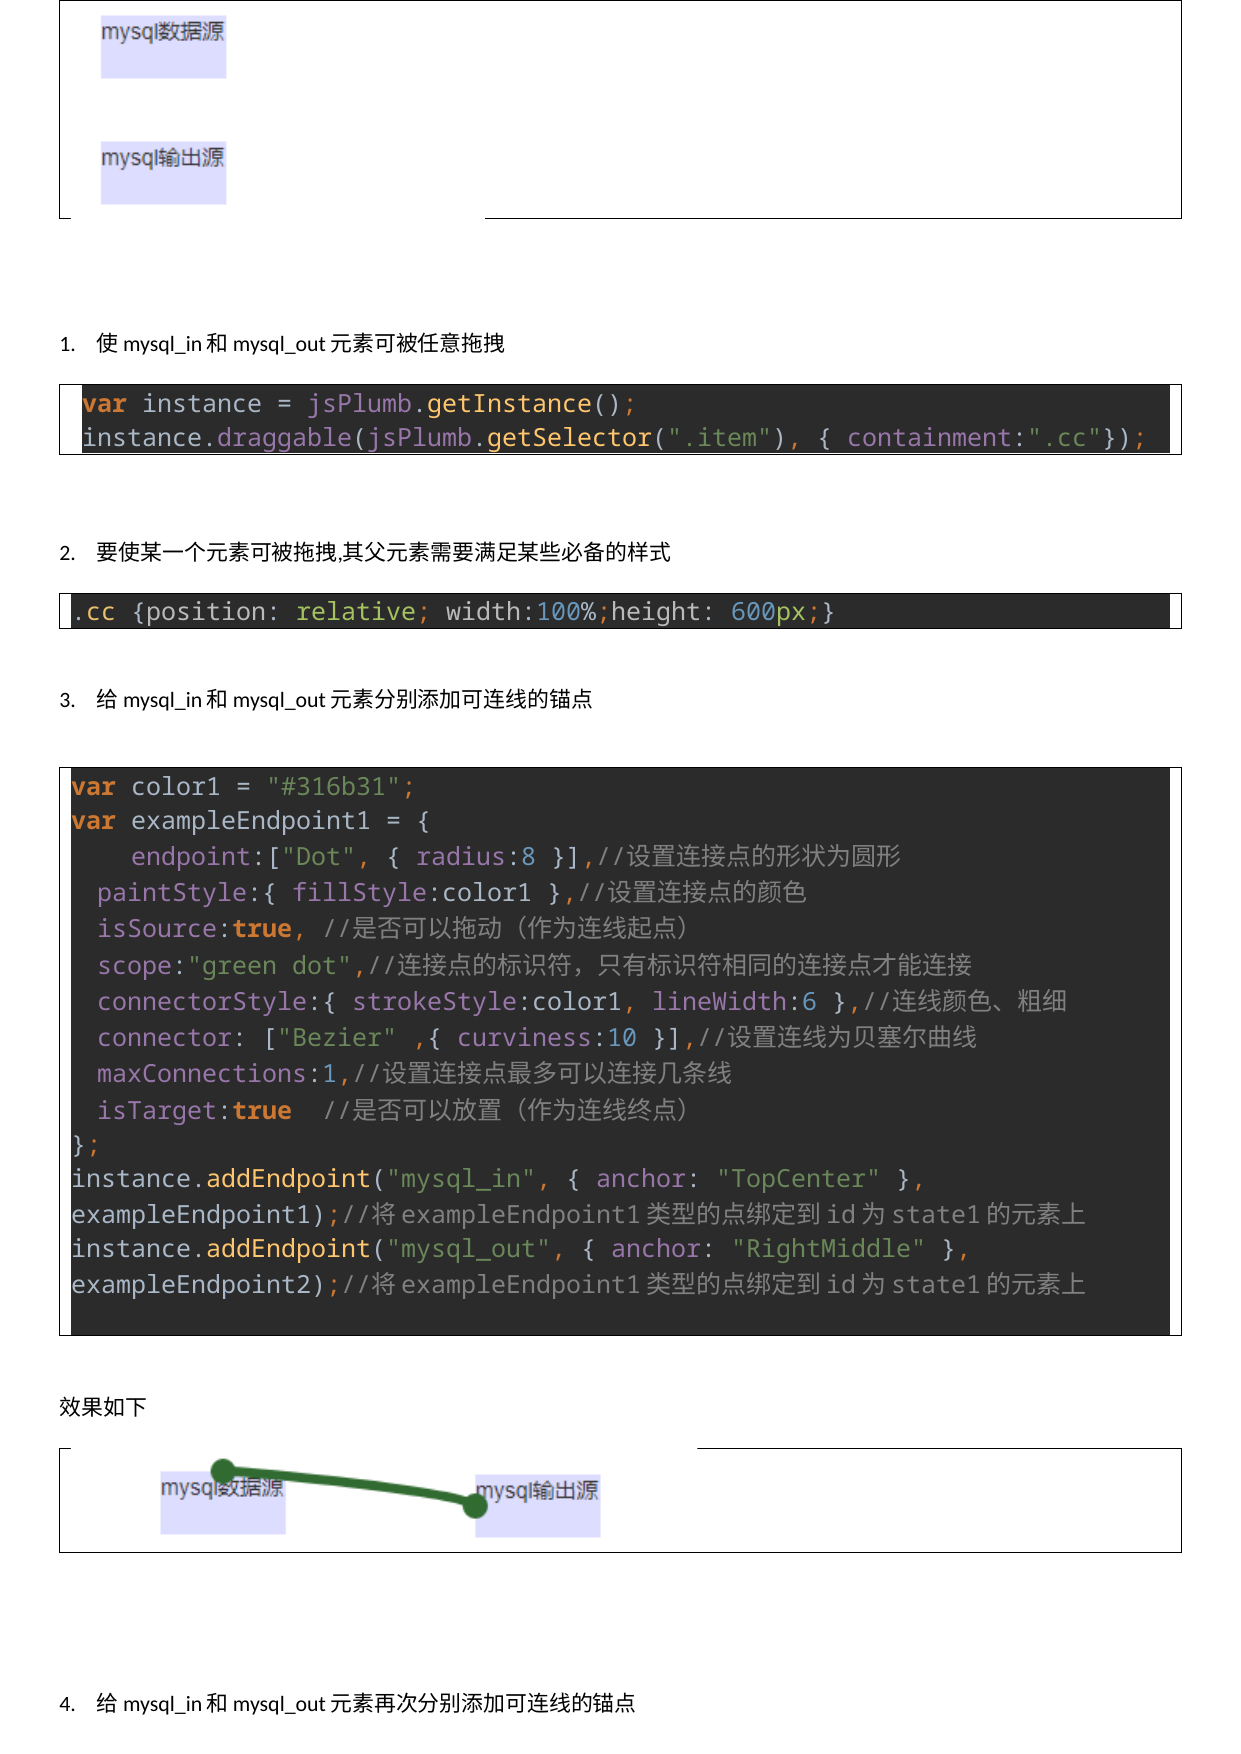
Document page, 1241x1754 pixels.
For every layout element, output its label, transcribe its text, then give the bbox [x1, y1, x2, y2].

table_header [60, 1449, 70, 1552]
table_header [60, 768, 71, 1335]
picture [70, 1, 485, 219]
table_header [485, 1, 1181, 218]
list 要使某一个元素可被拖拽,其父元素需要满足某些必备的样式 [59, 534, 1181, 566]
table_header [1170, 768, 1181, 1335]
picture [70, 1448, 698, 1552]
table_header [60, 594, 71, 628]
list 给mysql_in和mysql_out元素分别添加可连线的锚点 [59, 682, 1181, 714]
list 给mysql_in和mysql_out元素再次分别添加可连线的锚点 [59, 1686, 1181, 1718]
table_header [60, 1, 70, 218]
table_header [698, 1449, 1181, 1552]
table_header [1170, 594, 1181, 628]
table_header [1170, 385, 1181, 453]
text 效果如下 [59, 1389, 1181, 1421]
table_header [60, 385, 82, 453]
list 使mysql_in和mysql_out元素可被任意拖拽 [59, 326, 1181, 358]
